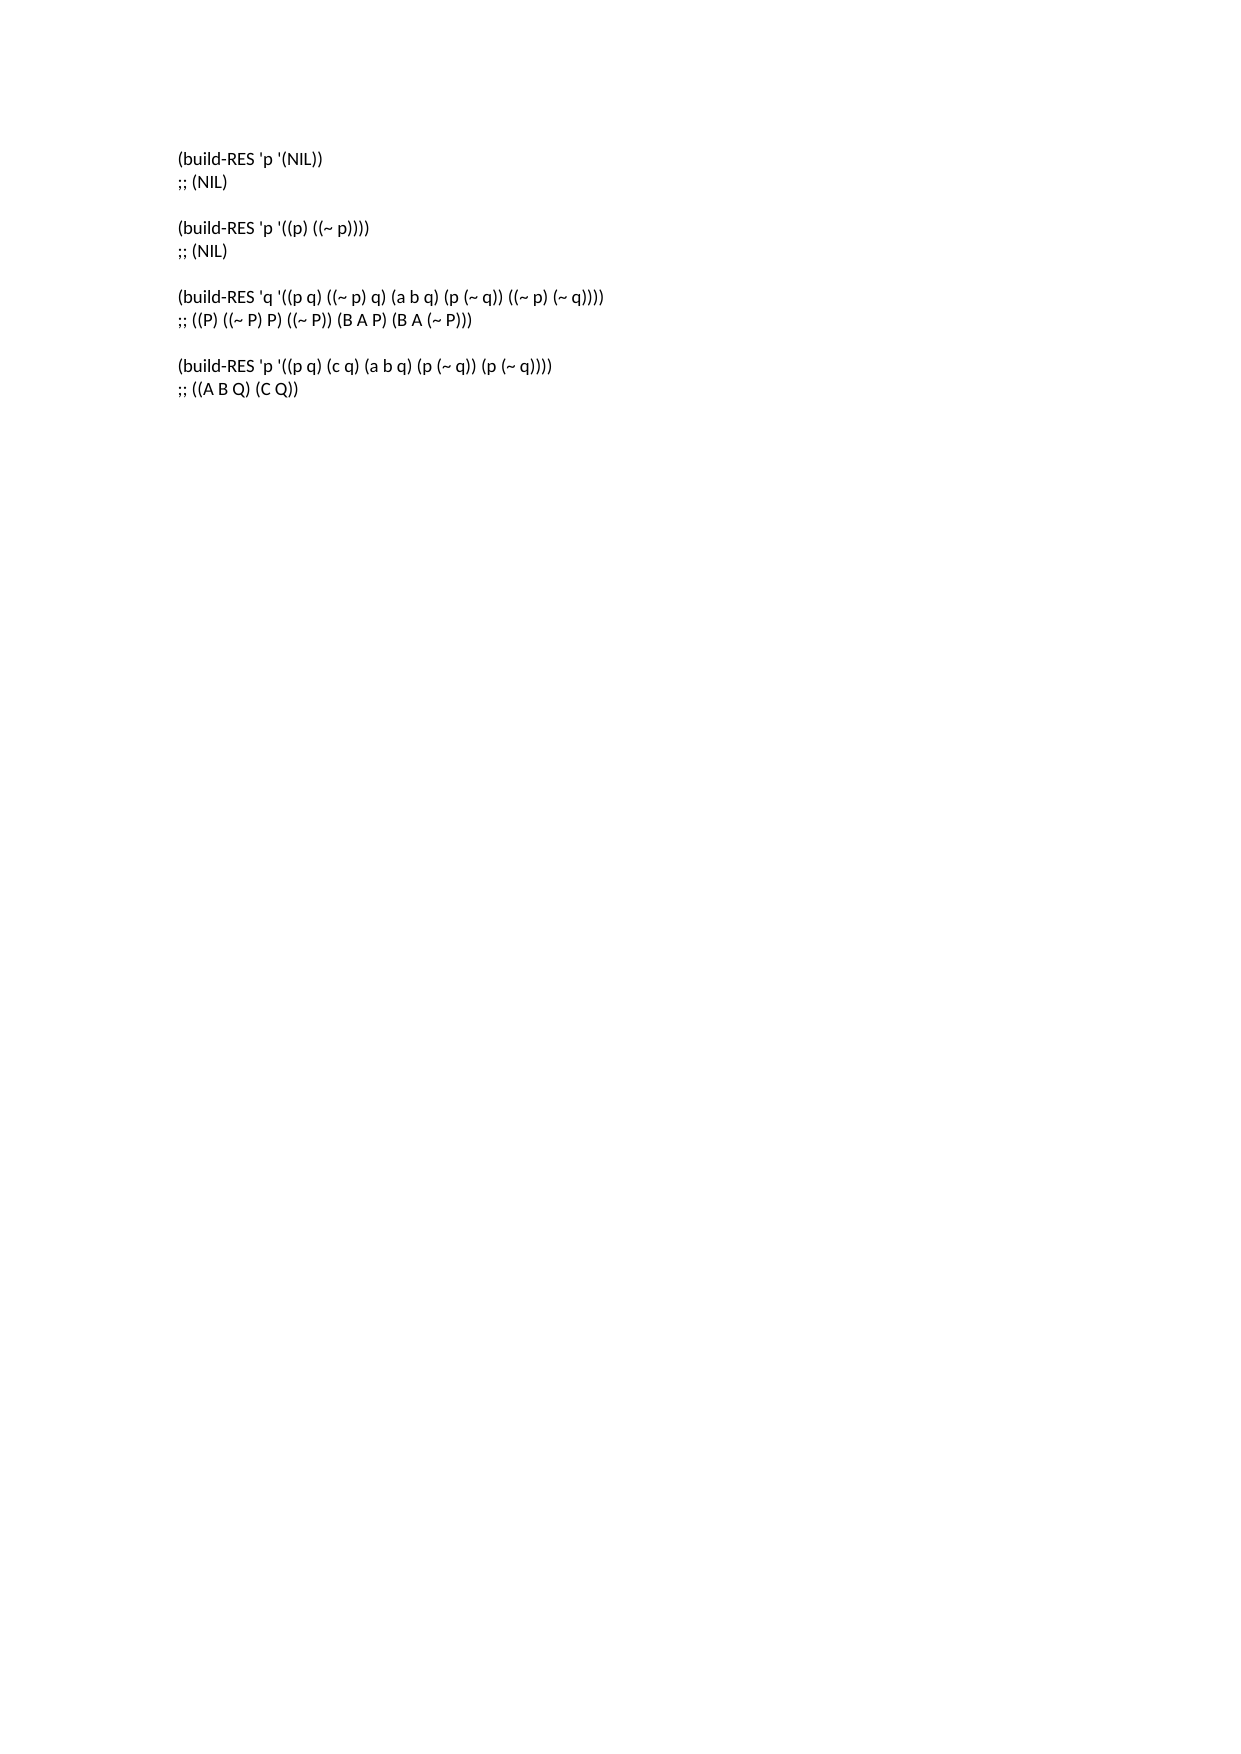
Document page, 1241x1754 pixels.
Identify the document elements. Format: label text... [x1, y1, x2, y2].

text (build-RES 'p '(NIL)) [177, 148, 1063, 171]
text ;; (NIL) [177, 171, 1063, 193]
text (build-RES 'p '((p) ((~ p)))) [177, 216, 1063, 239]
text ;; (NIL) [177, 239, 1063, 262]
text ;; ((A B Q) (C Q)) [177, 377, 1063, 400]
text (build-RES 'q '((p q) ((~ p) q) (a b q) (p (~ q)) ((~ p) (~ q)))) [177, 285, 1063, 308]
text (build-RES 'p '((p q) (c q) (a b q) (p (~ q)) (p (~ q)))) [177, 354, 1063, 377]
text ;; ((P) ((~ P) P) ((~ P)) (B A P) (B A (~ P))) [177, 308, 1063, 331]
